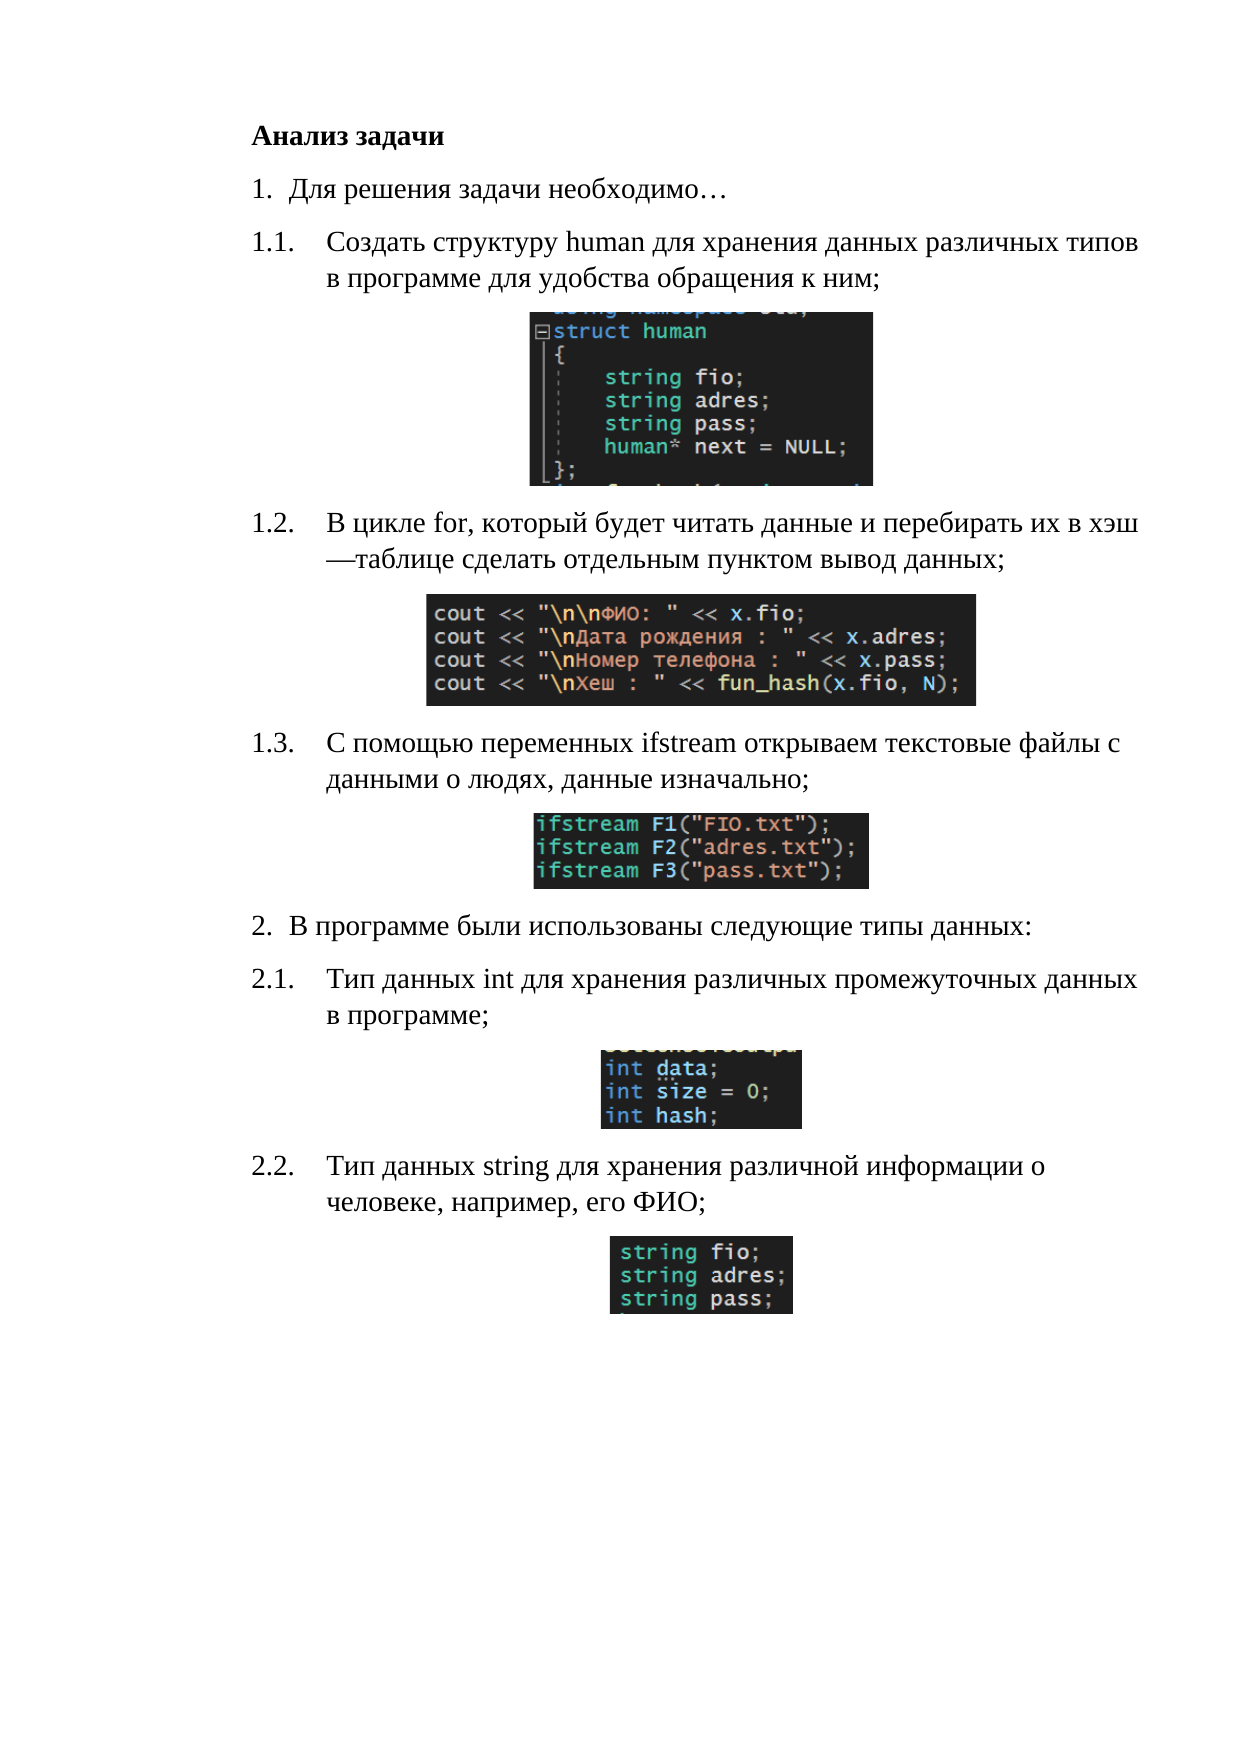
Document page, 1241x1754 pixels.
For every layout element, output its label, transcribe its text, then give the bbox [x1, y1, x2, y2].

picture [600, 1050, 802, 1129]
list В цикле for, который будет читать данные и перебирать их в хэш—таблице сделать отдельным пунктом вывод данных; [251, 505, 1152, 575]
list Для решения задачи необходимо… [251, 171, 1152, 204]
list Создать структуру human для хранения данных различных типов в программе для удобства обращения к ним; [251, 224, 1152, 293]
list В программе были использованы следующие типы данных: [251, 908, 1152, 942]
picture [533, 813, 869, 889]
list С помощью переменных ifstream открываем текстовые файлы с данными о людях, данные изначально; [251, 725, 1152, 795]
picture [609, 1236, 793, 1314]
text Анализ задачи [177, 118, 1152, 152]
list Тип данных int для хранения различных промежуточных данных в программе; [251, 961, 1152, 1031]
picture [426, 594, 977, 706]
picture [529, 312, 874, 486]
list Тип данных string для хранения различной информации о человеке, например, его ФИО; [251, 1148, 1152, 1217]
